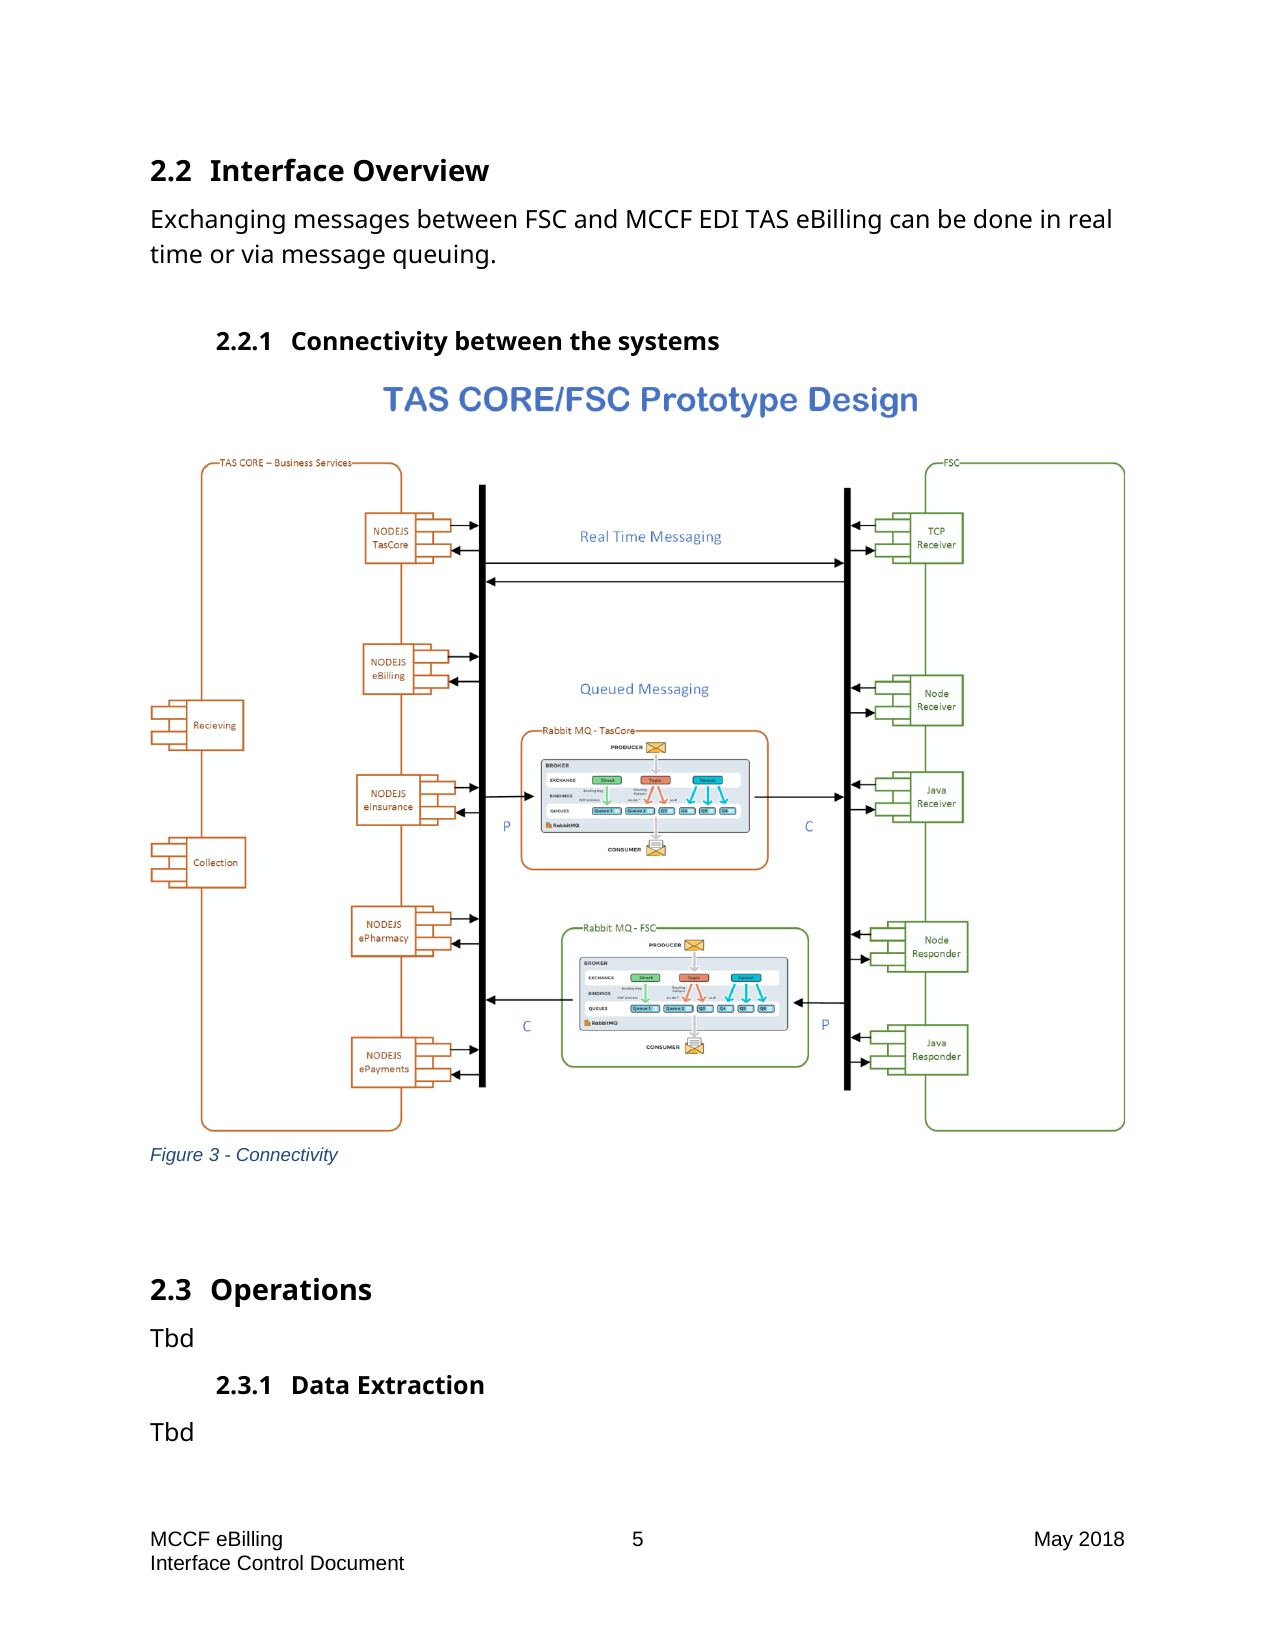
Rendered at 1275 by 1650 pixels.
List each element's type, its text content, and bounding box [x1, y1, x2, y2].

subtitle Connectivity between the systems [216, 324, 1125, 358]
picture [150, 370, 1125, 1132]
subtitle Interface Overview [150, 150, 1125, 190]
subtitle Data Extraction [216, 1368, 1125, 1402]
text Figure 3 - Connectivity [150, 1144, 1125, 1166]
subtitle Operations [150, 1269, 1125, 1308]
text Exchanging messages between FSC and MCCF EDI TAS eBilling can be done in real time or via message queuing. [150, 202, 1125, 270]
text Tbd [150, 1321, 1125, 1355]
text Tbd [150, 1414, 1125, 1448]
